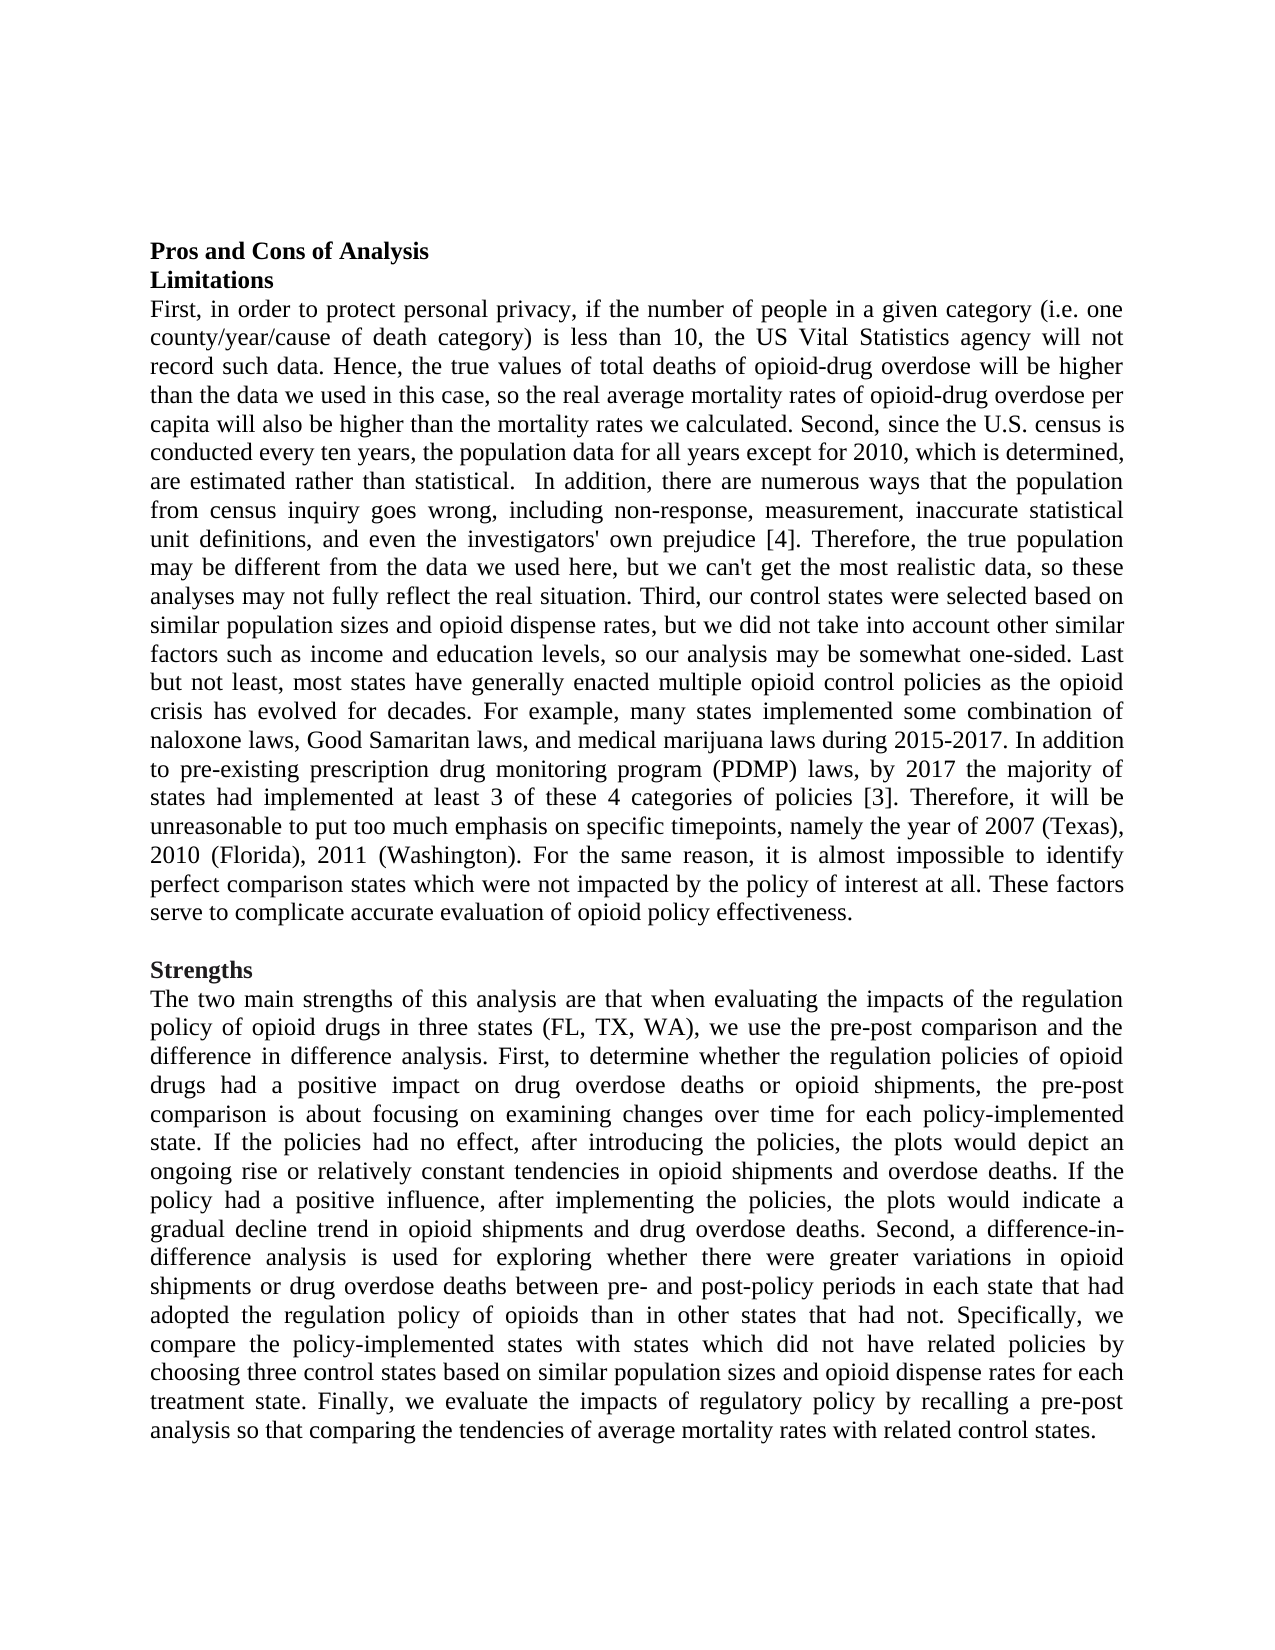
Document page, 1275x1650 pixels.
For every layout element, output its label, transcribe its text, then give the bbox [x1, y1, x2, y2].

text Limitations [150, 265, 1125, 294]
text First, in order to protect personal privacy, if the number of people in a given category (i.e. one county/year/cause of death category) is less than 10, the US Vital Statistics agency will not record such data. Hence, the true values of total deaths of opioid-drug overdose will be higher than the data we used in this case, so the real average mortality rates of opioid-drug overdose per capita will also be higher than the mortality rates we calculated. Second, since the U.S. census is conducted every ten years, the population data for all years except for 2010, which is determined, are estimated rather than statistical. In addition, there are numerous ways that the population from census inquiry goes wrong, including non-response, measurement, inaccurate statistical unit definitions, and even the investigators' own prejudice [4]. Therefore, the true population may be different from the data we used here, but we can't get the most realistic data, so these analyses may not fully reflect the real situation. Third, our control states were selected based on similar population sizes and opioid dispense rates, but we did not take into account other similar factors such as income and education levels, so our analysis may be somewhat one-sided. Last but not least, most states have generally enacted multiple opioid control policies as the opioid crisis has evolved for decades. For example, many states implemented some combination of naloxone laws, Good Samaritan laws, and medical marijuana laws during 2015-2017. In addition to pre-existing prescription drug monitoring program (PDMP) laws, by 2017 the majority of states had implemented at least 3 of these 4 categories of policies [3]. Therefore, it will be unreasonable to put too much emphasis on specific timepoints, namely the year of 2007 (Texas), 2010 (Florida), 2011 (Washington). For the same reason, it is almost impossible to identify perfect comparison states which were not impacted by the policy of interest at all. These factors serve to complicate accurate evaluation of opioid policy effectiveness. [150, 294, 1125, 926]
text Pros and Cons of Analysis [150, 236, 1125, 265]
text The two main strengths of this analysis are that when evaluating the impacts of the regulation policy of opioid drugs in three states (FL, TX, WA), we use the pre-post comparison and the difference in difference analysis. First, to determine whether the regulation policies of opioid drugs had a positive impact on drug overdose deaths or opioid shipments, the pre-post comparison is about focusing on examining changes over time for each policy-implemented state. If the policies had no effect, after introducing the policies, the plots would depict an ongoing rise or relatively constant tendencies in opioid shipments and overdose deaths. If the policy had a positive influence, after implementing the policies, the plots would indicate a gradual decline trend in opioid shipments and drug overdose deaths. Second, a difference-in-difference analysis is used for exploring whether there were greater variations in opioid shipments or drug overdose deaths between pre- and post-policy periods in each state that had adopted the regulation policy of opioids than in other states that had not. Specifically, we compare the policy-implemented states with states which did not have related policies by choosing three control states based on similar population sizes and opioid dispense rates for each treatment state. Finally, we evaluate the impacts of regulatory policy by recalling a pre-post analysis so that comparing the tendencies of average mortality rates with related control states. [150, 984, 1125, 1444]
text Strengths [150, 955, 1125, 984]
